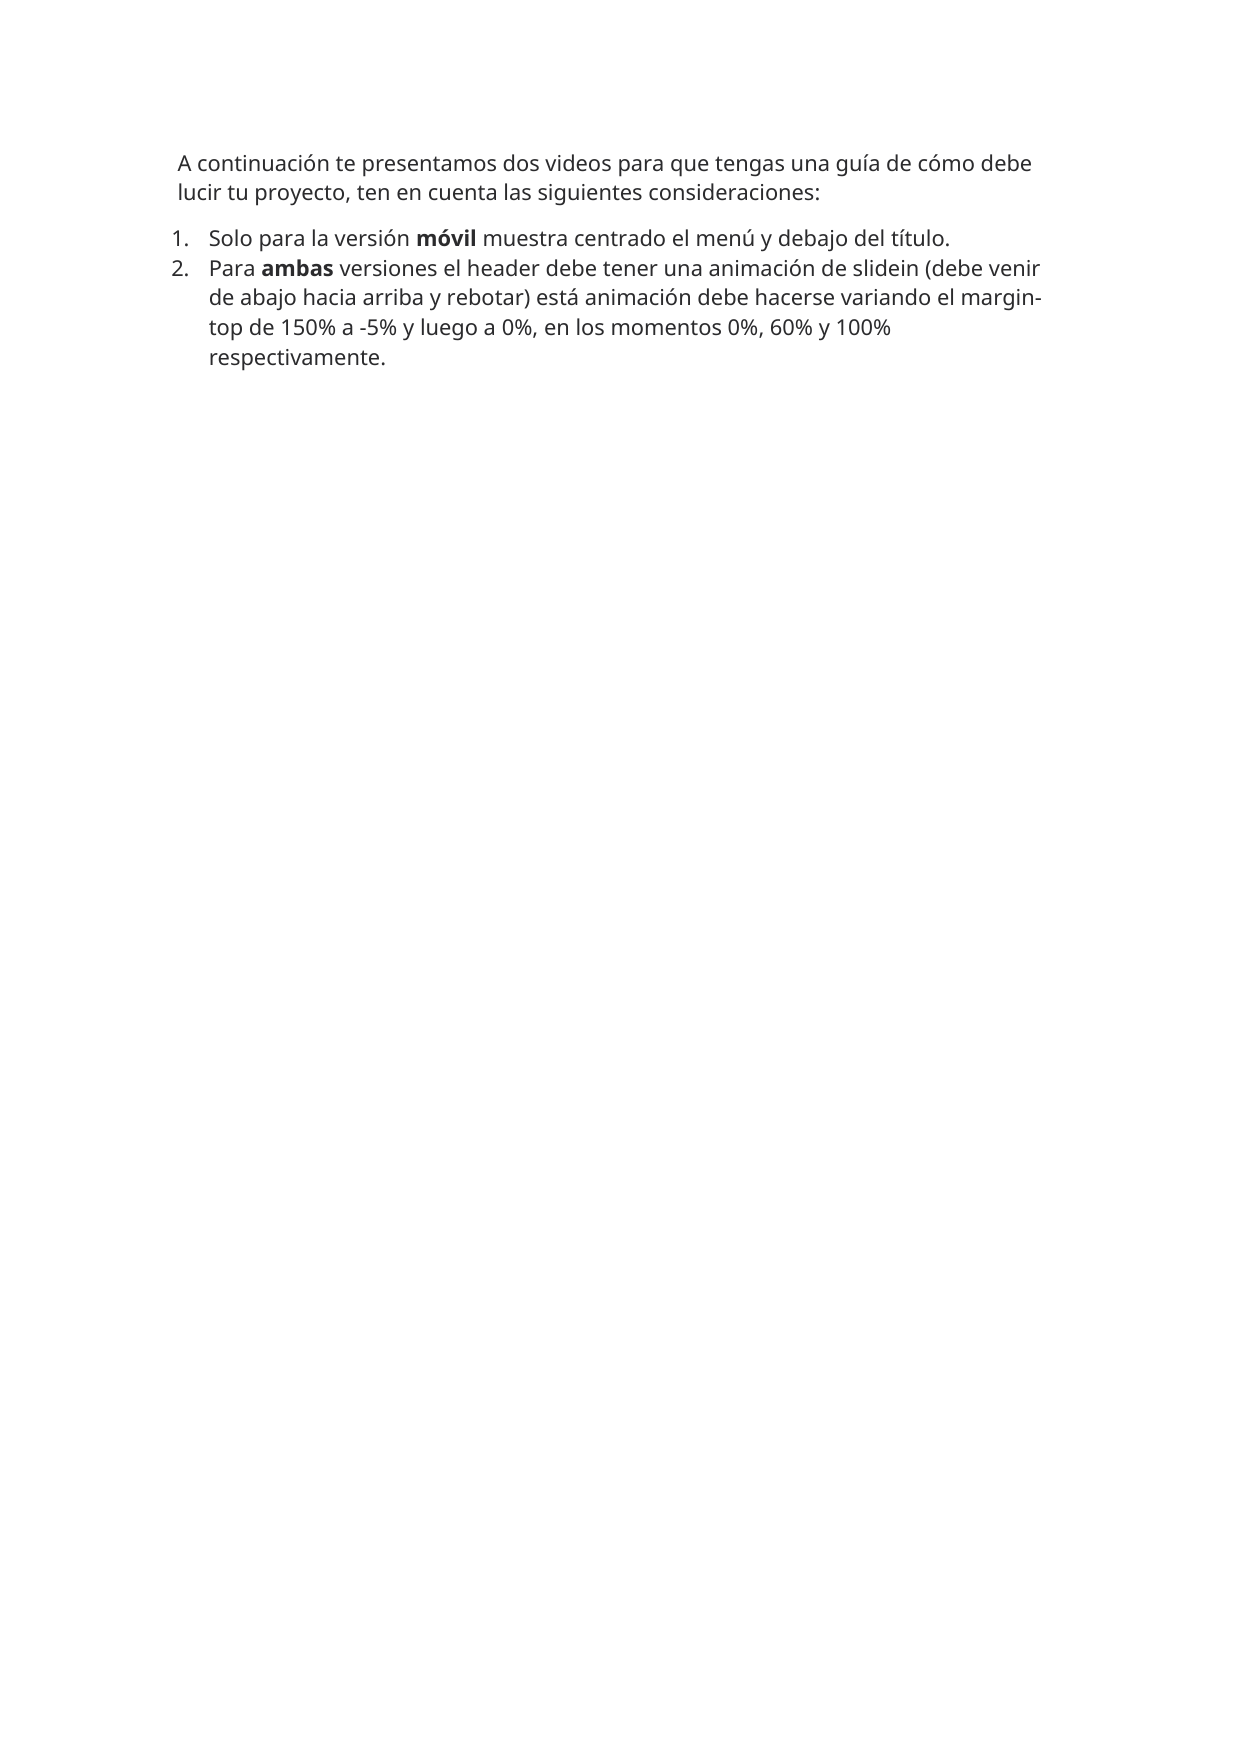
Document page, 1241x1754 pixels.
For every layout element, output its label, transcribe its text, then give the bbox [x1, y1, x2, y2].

text A continuación te presentamos dos videos para que tengas una guía de cómo debe lucir tu proyecto, ten en cuenta las siguientes consideraciones: [177, 148, 1063, 207]
list Para ambas versiones el header debe tener una animación de slidein (debe venir de abajo hacia arriba y rebotar) está animación debe hacerse variando el margin-top de 150% a -5% y luego a 0%, en los momentos 0%, 60% y 100% respectivamente. [171, 253, 1063, 372]
list Solo para la versión móvil muestra centrado el menú y debajo del título. [171, 223, 1063, 253]
